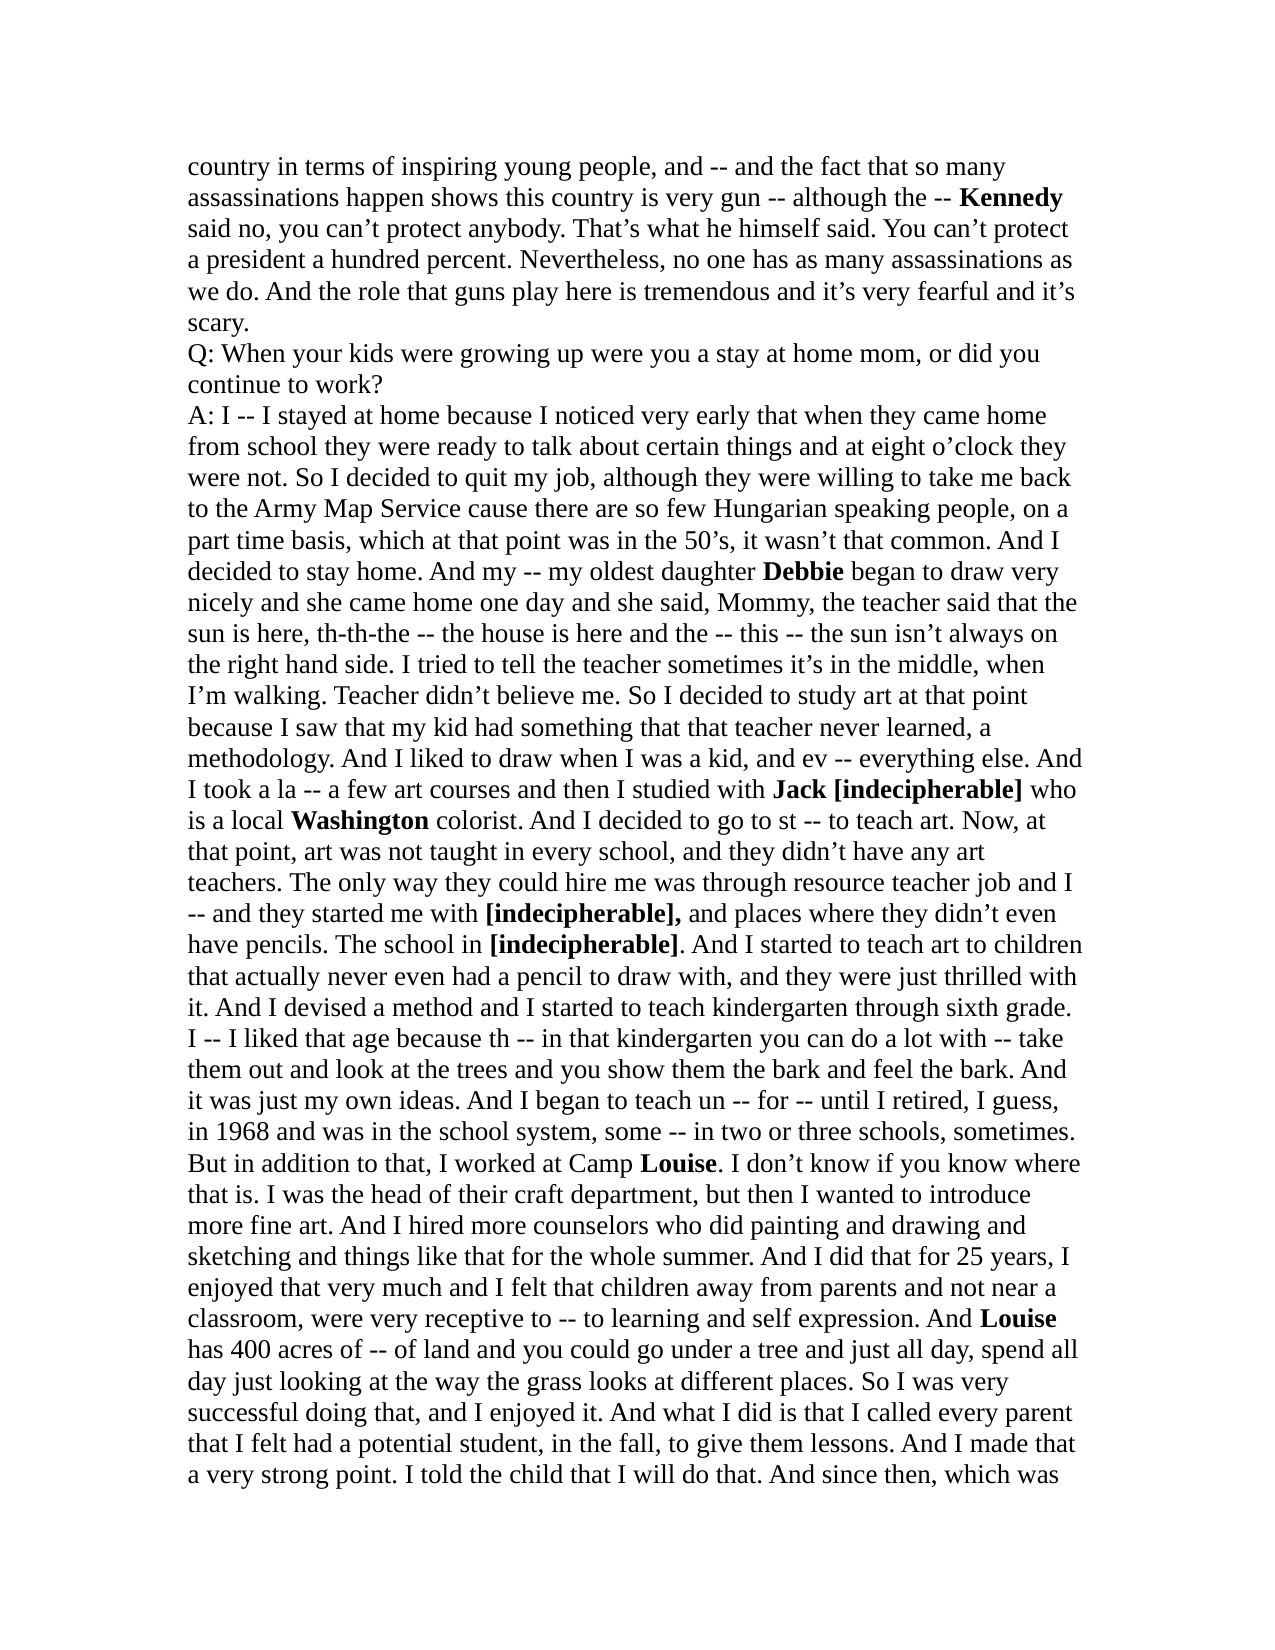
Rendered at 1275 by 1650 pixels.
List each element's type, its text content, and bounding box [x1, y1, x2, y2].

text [187, 399, 1087, 1489]
text Q: When your kids were growing up were you a stay at home mom, or did you continue to work? [187, 337, 1087, 399]
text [187, 150, 1087, 337]
